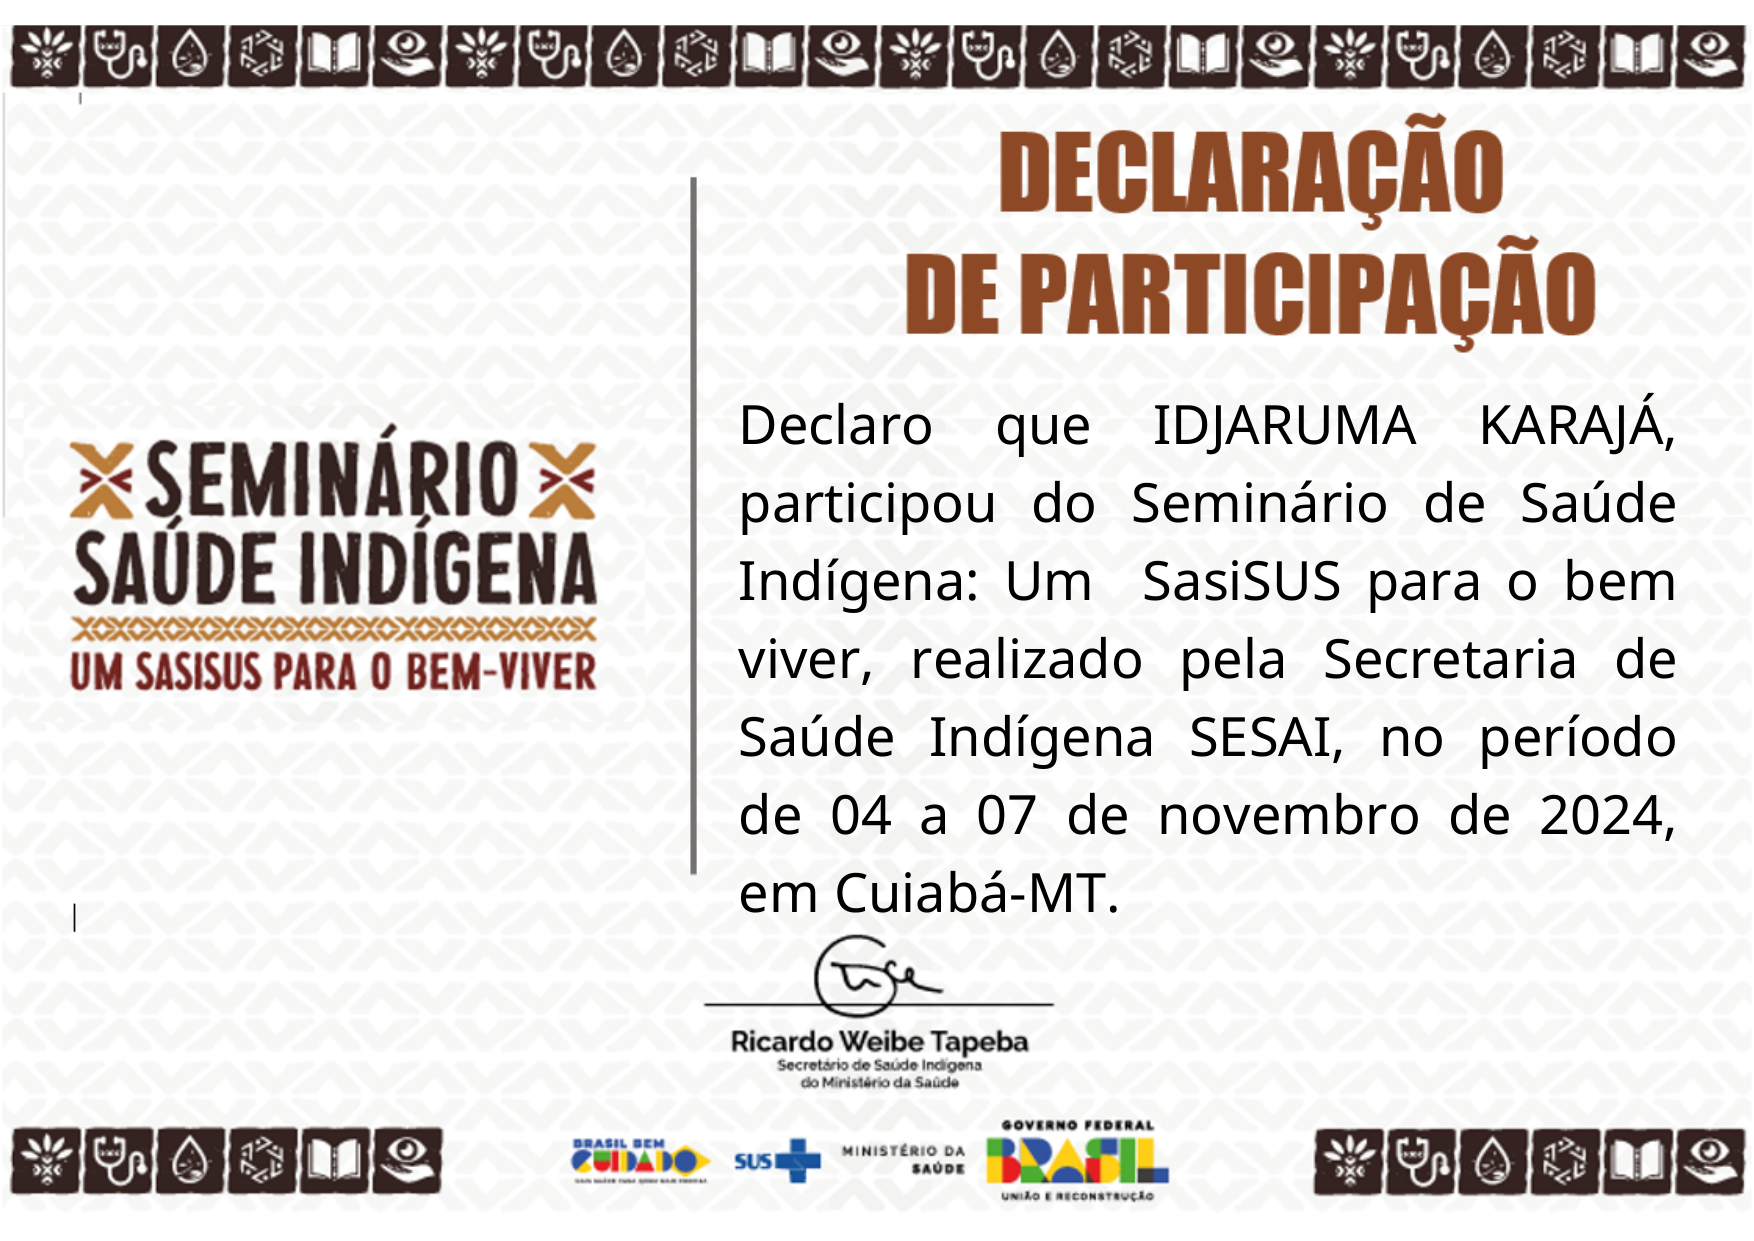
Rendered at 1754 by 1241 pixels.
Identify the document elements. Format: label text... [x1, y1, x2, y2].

text Declaro que IDJARUMA KARAJÁ, participou do Seminário de Saúde Indígena: Um SasiSUS para o bem viver, realizado pela Secretaria de Saúde Indígena SESAI, no período de 04 a 07 de novembro de 2024, em Cuiabá-MT. [739, 386, 1679, 929]
picture [2, 25, 1752, 1214]
